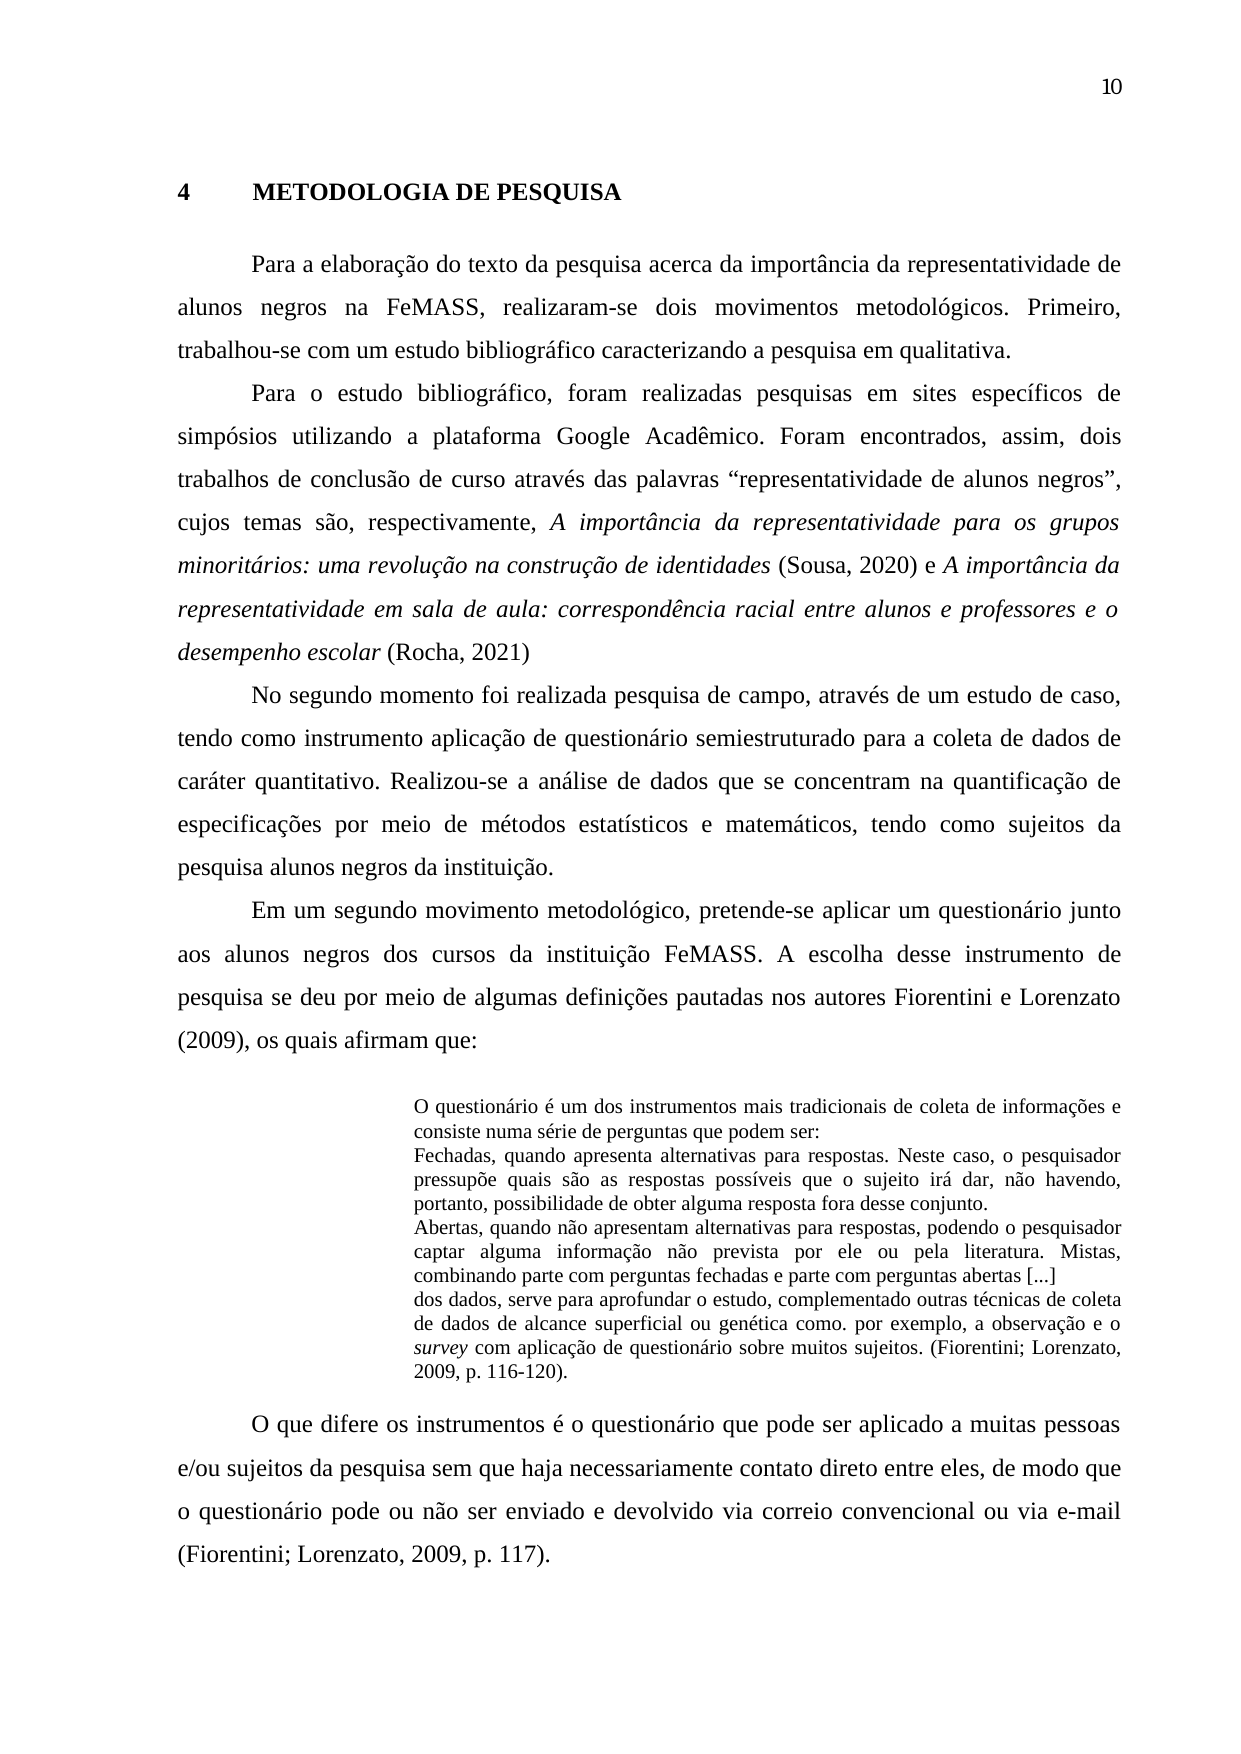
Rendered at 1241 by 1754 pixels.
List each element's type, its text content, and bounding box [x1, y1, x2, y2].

text Abertas, quando não apresentam alternativas para respostas, podendo o pesquisador captar alguma informação não prevista por ele ou pela literatura. Mistas, combinando parte com perguntas fechadas e parte com perguntas abertas [...] [413, 1215, 1122, 1287]
subtitle METODOLOGIA DE PESQUISA [177, 177, 1122, 206]
text O questionário é um dos instrumentos mais tradicionais de coleta de informações e consiste numa série de perguntas que podem ser: [413, 1094, 1122, 1143]
text Para o estudo bibliográfico, foram realizadas pesquisas em sites específicos de simpósios utilizando a plataforma Google Acadêmico. Foram encontrados, assim, dois trabalhos de conclusão de curso através das palavras “representatividade de alunos negros”, cujos temas são, respectivamente, A importância da representatividade para os grupos minoritários: uma revolução na construção de identidades (Sousa, 2020) e A importância da representatividade em sala de aula: correspondência racial entre alunos e professores e o desempenho escolar (Rocha, 2021) [177, 378, 1122, 666]
text Para a elaboração do texto da pesquisa acerca da importância da representatividade de alunos negros na FeMASS, realizaram-se dois movimentos metodológicos. Primeiro, trabalhou-se com um estudo bibliográfico caracterizando a pesquisa em qualitativa. [177, 249, 1122, 364]
text Fechadas, quando apresenta alternativas para respostas. Neste caso, o pesquisador pressupõe quais são as respostas possíveis que o sujeito irá dar, não havendo, portanto, possibilidade de obter alguma resposta fora desse conjunto. [413, 1143, 1122, 1215]
text dos dados, serve para aprofundar o estudo, complementado outras técnicas de coleta de dados de alcance superficial ou genética como. por exemplo, a observação e o survey com aplicação de questionário sobre muitos sujeitos. (Fiorentini; Lorenzato, 2009, p. 116-120). [413, 1287, 1122, 1383]
text Em um segundo movimento metodológico, pretende-se aplicar um questionário junto aos alunos negros dos cursos da instituição FeMASS. A escolha desse instrumento de pesquisa se deu por meio de algumas definições pautadas nos autores Fiorentini e Lorenzato (2009), os quais afirmam que: [177, 896, 1122, 1054]
text No segundo momento foi realizada pesquisa de campo, através de um estudo de caso, tendo como instrumento aplicação de questionário semiestruturado para a coleta de dados de caráter quantitativo. Realizou-se a análise de dados que se concentram na quantificação de especificações por meio de métodos estatísticos e matemáticos, tendo como sujeitos da pesquisa alunos negros da instituição. [177, 680, 1122, 881]
text O que difere os instrumentos é o questionário que pode ser aplicado a muitas pessoas e/ou sujeitos da pesquisa sem que haja necessariamente contato direto entre eles, de modo que o questionário pode ou não ser enviado e devolvido via correio convencional ou via e-mail (Fiorentini; Lorenzato, 2009, p. 117). [177, 1409, 1122, 1568]
